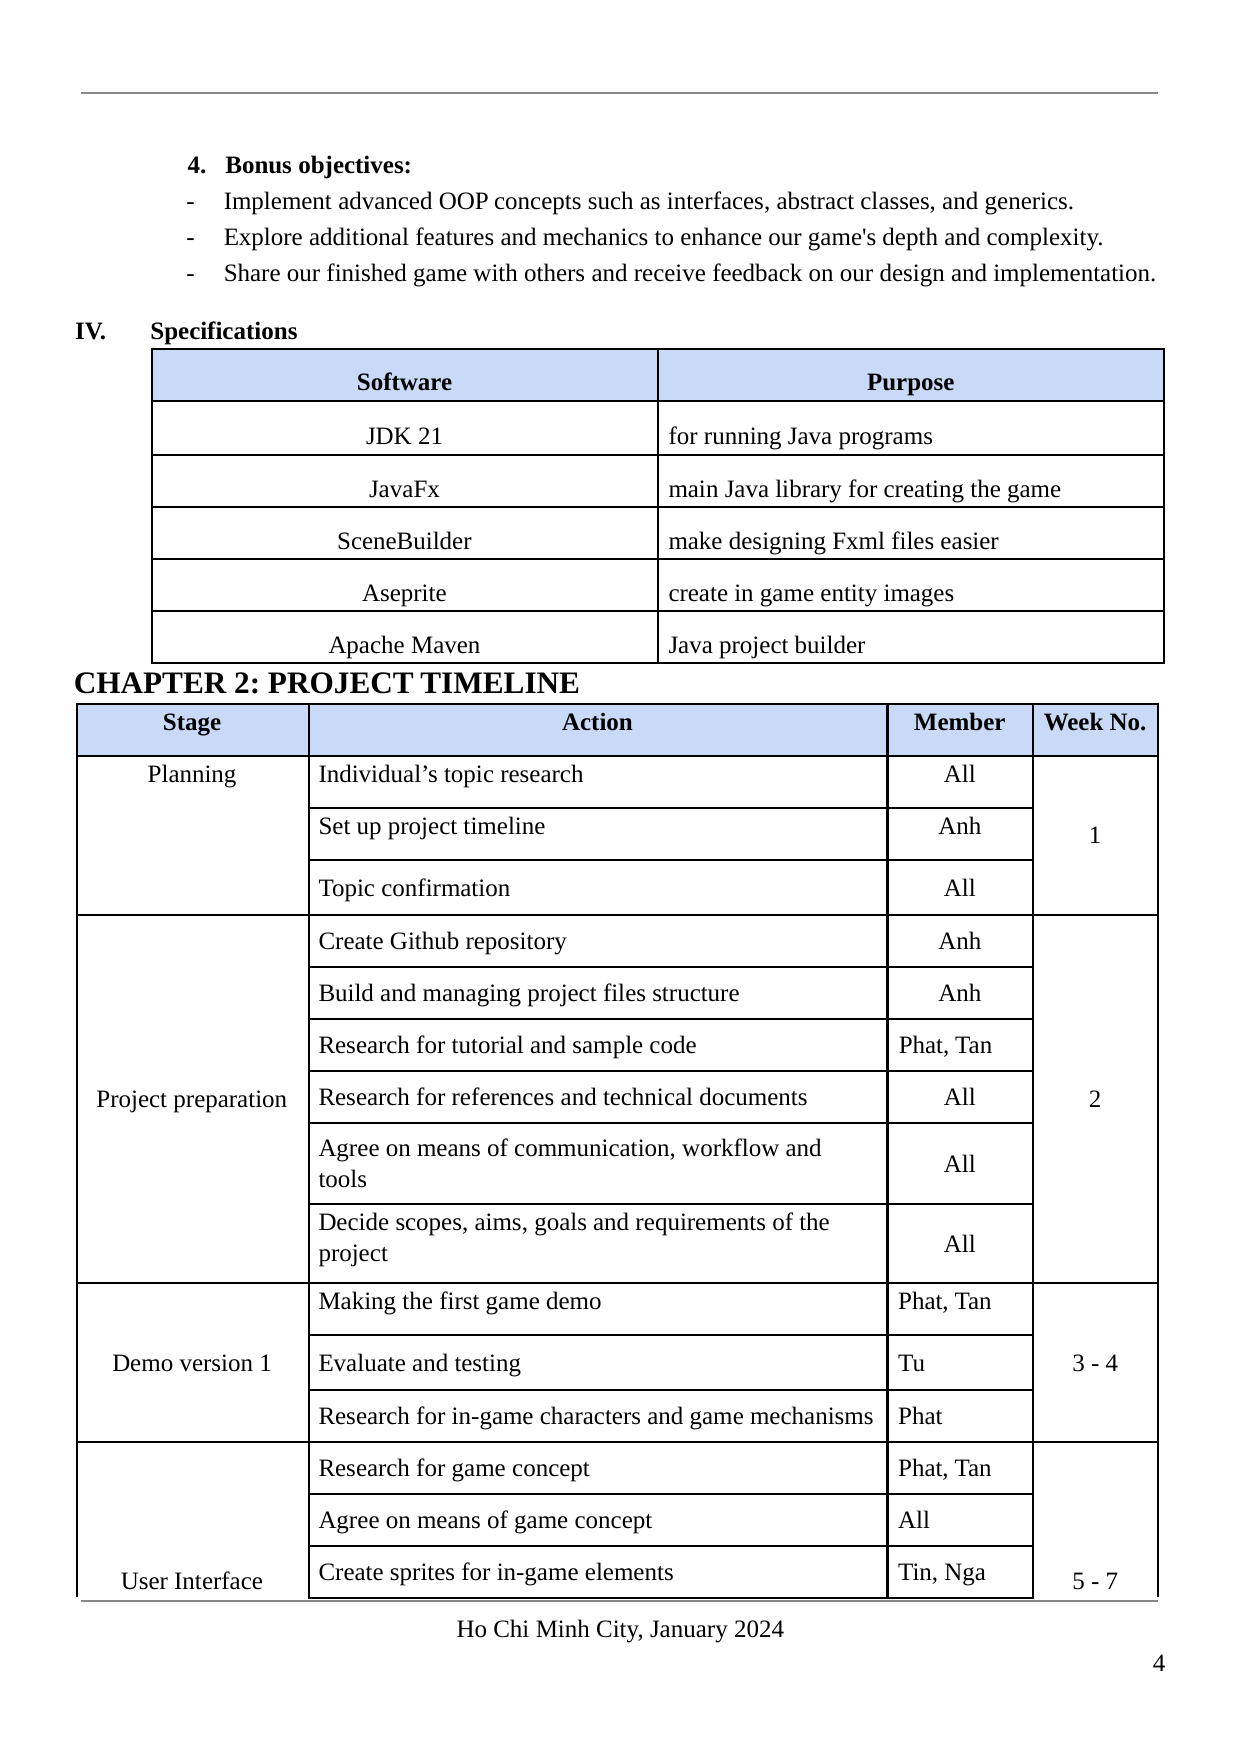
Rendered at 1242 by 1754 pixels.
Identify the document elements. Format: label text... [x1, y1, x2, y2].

table_header Software [153, 350, 657, 400]
table_cell Planning [78, 757, 308, 913]
table_cell Project preparation [78, 916, 308, 1282]
table_cell Build and managing project files structure [310, 968, 886, 1018]
text 4. Bonus objectives: [75, 150, 1165, 179]
table_cell create in game entity images [659, 560, 1163, 610]
subtitle CHAPTER 2: PROJECT TIMELINE [73, 664, 1165, 700]
table_cell 3 - 4 [1034, 1284, 1157, 1441]
table_cell Agree on means of game concept [310, 1495, 886, 1545]
table_cell Tu [889, 1336, 1032, 1388]
table_cell Anh [889, 809, 1032, 859]
table_cell Tin, Nga [889, 1547, 1032, 1597]
table_cell 2 [1034, 916, 1157, 1282]
table_cell Research for in-game characters and game mechanisms [310, 1391, 886, 1441]
table_cell Java project builder [659, 612, 1163, 662]
table_cell Making the first game demo [310, 1284, 886, 1334]
table_cell User Interface [78, 1443, 308, 1597]
table_cell Phat [889, 1391, 1032, 1441]
table_cell main Java library for creating the game [659, 456, 1163, 506]
table_cell Create Github repository [310, 916, 886, 966]
table_cell Research for game concept [310, 1443, 886, 1493]
table_cell All [889, 861, 1032, 913]
table_cell All [889, 1495, 1032, 1545]
table_cell All [889, 757, 1032, 807]
table_header Member [889, 705, 1032, 755]
table_header Stage [78, 705, 308, 755]
list Implement advanced OOP concepts such as interfaces, abstract classes, and generics. [186, 186, 1165, 215]
table_cell Evaluate and testing [310, 1336, 886, 1388]
table_cell All [889, 1205, 1032, 1282]
table_header Action [310, 705, 886, 755]
table_cell Individual’s topic research [310, 757, 886, 807]
table_header Purpose [659, 350, 1163, 400]
table_cell Decide scopes, aims, goals and requirements of the project [310, 1205, 886, 1282]
table_cell SceneBuilder [153, 508, 657, 558]
table_cell JavaFx [153, 456, 657, 506]
table_cell Create sprites for in-game elements [310, 1547, 886, 1597]
table_cell Anh [889, 916, 1032, 966]
table_cell make designing Fxml files easier [659, 508, 1163, 558]
list Share our finished game with others and receive feedback on our design and implementation. [186, 258, 1165, 287]
table_cell Demo version 1 [78, 1284, 308, 1441]
table_cell Topic confirmation [310, 861, 886, 913]
table_cell Phat, Tan [889, 1020, 1032, 1070]
table_cell Aseprite [153, 560, 657, 610]
list Explore additional features and mechanics to enhance our game's depth and complexity. [186, 222, 1165, 251]
table_cell JDK 21 [153, 402, 657, 454]
table_cell 1 [1034, 757, 1157, 913]
table_cell Phat, Tan [889, 1443, 1032, 1493]
table_cell Anh [889, 968, 1032, 1018]
table_cell 5 - 7 [1034, 1443, 1157, 1597]
table_cell Agree on means of communication, workflow and tools [310, 1124, 886, 1203]
table_header Week No. [1034, 705, 1157, 755]
table_cell Research for tutorial and sample code [310, 1020, 886, 1070]
table_cell Research for references and technical documents [310, 1072, 886, 1122]
table_cell Phat, Tan [889, 1284, 1032, 1334]
subtitle IV. Specifications [75, 316, 1165, 345]
table_cell for running Java programs [659, 402, 1163, 454]
table_cell All [889, 1124, 1032, 1203]
table_cell Set up project timeline [310, 809, 886, 859]
table_cell Apache Maven [153, 612, 657, 662]
table_cell All [889, 1072, 1032, 1122]
